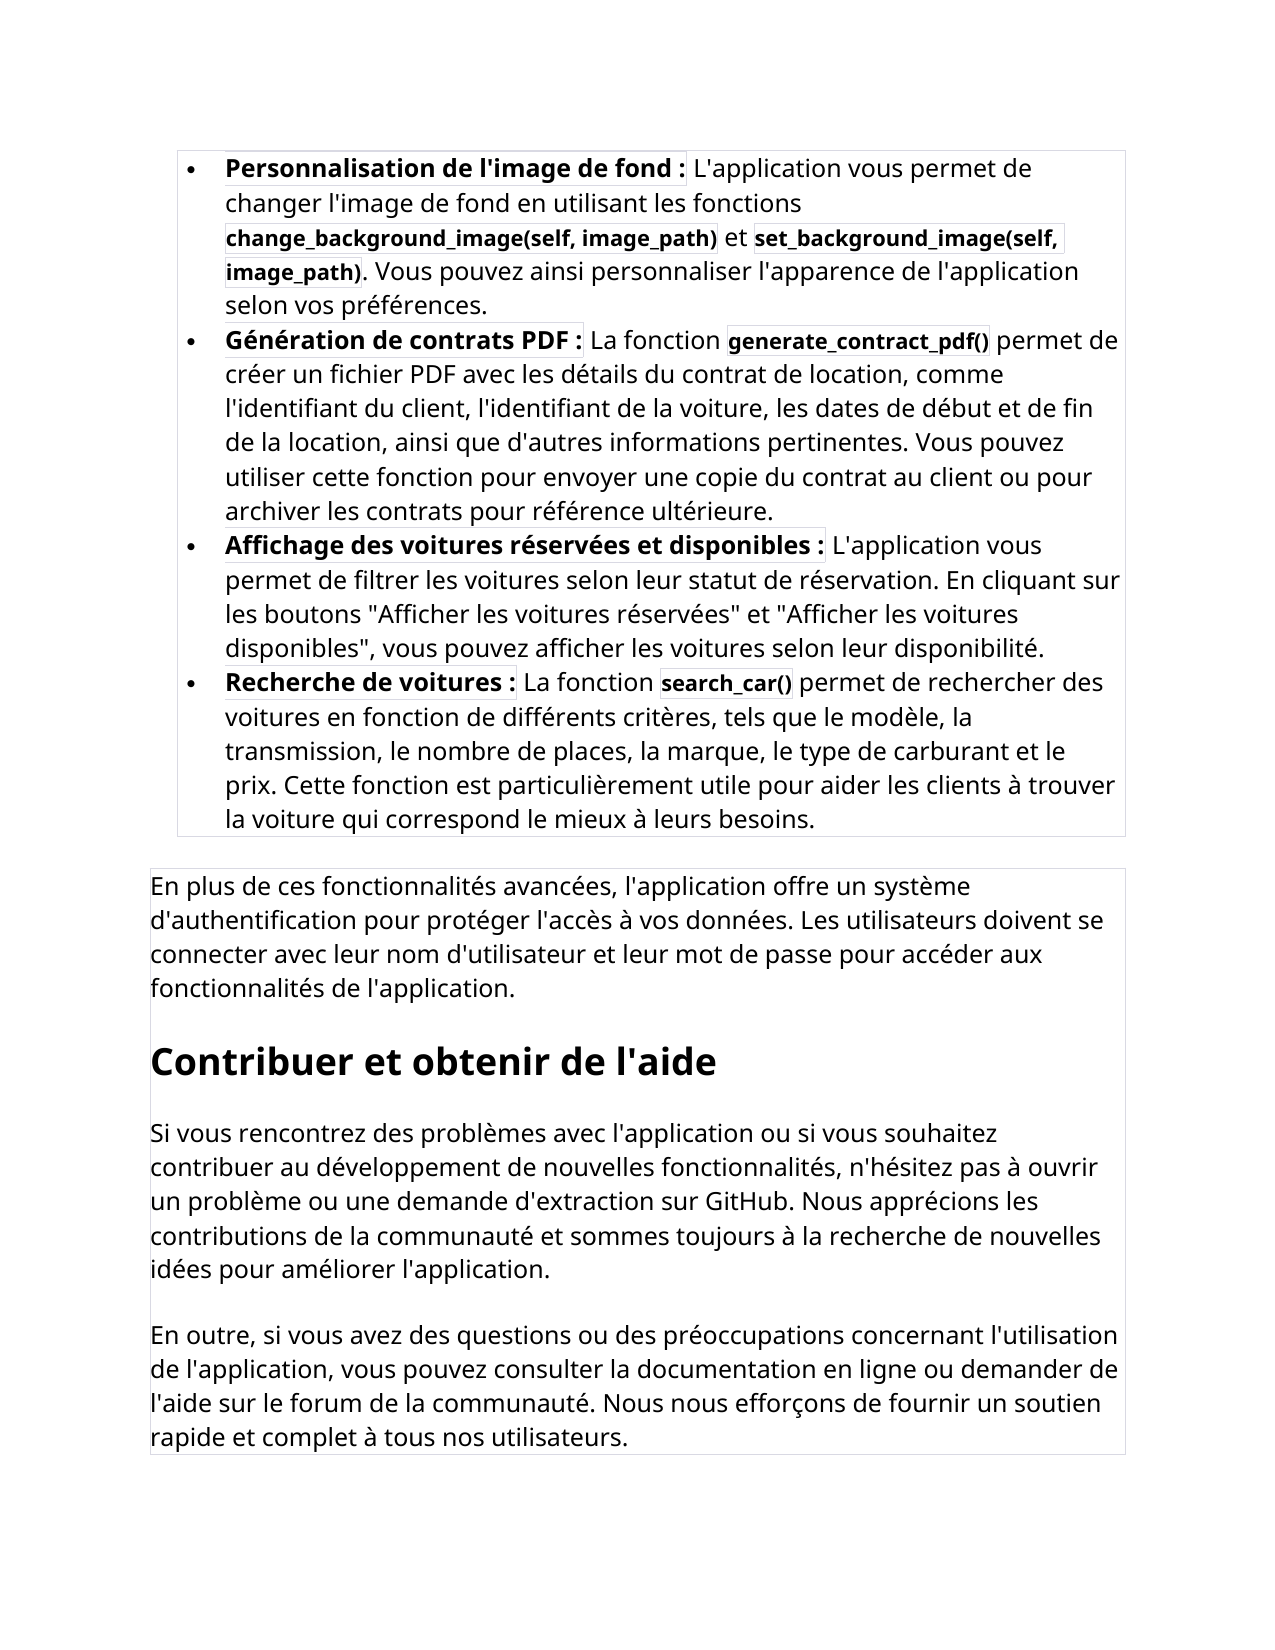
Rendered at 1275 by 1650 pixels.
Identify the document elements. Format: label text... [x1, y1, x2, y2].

list Recherche de voitures : La fonction search_car() permet de rechercher des voitures en fonction de différents critères, tels que le modèle, la transmission, le nombre de places, la marque, le type de carburant et le prix. Cette fonction est particulièrement utile pour aider les clients à trouver la voiture qui correspond le mieux à leurs besoins. [178, 664, 1125, 836]
list Personnalisation de l'image de fond : L'application vous permet de changer l'image de fond en utilisant les fonctions change_background_image(self, image_path) et set_background_image(self, image_path). Vous pouvez ainsi personnaliser l'apparence de l'application selon vos préférences. [178, 151, 1125, 321]
list Génération de contrats PDF : La fonction generate_contract_pdf() permet de créer un fichier PDF avec les détails du contrat de location, comme l'identifiant du client, l'identifiant de la voiture, les dates de début et de fin de la location, ainsi que d'autres informations pertinentes. Vous pouvez utiliser cette fonction pour envoyer une copie du contrat au client ou pour archiver les contrats pour référence ultérieure. [178, 321, 1125, 527]
text Si vous rencontrez des problèmes avec l'application ou si vous souhaitez contribuer au développement de nouvelles fonctionnalités, n'hésitez pas à ouvrir un problème ou une demande d'extraction sur GitHub. Nous apprécions les contributions de la communauté et sommes toujours à la recherche de nouvelles idées pour améliorer l'application. [151, 1115, 1125, 1286]
list Affichage des voitures réservées et disponibles : L'application vous permet de filtrer les voitures selon leur statut de réservation. En cliquant sur les boutons "Afficher les voitures réservées" et "Afficher les voitures disponibles", vous pouvez afficher les voitures selon leur disponibilité. [178, 527, 1125, 664]
text En outre, si vous avez des questions ou des préoccupations concernant l'utilisation de l'application, vous pouvez consulter la documentation en ligne ou demander de l'aide sur le forum de la communauté. Nous nous efforçons de fournir un soutien rapide et complet à tous nos utilisateurs. [151, 1317, 1125, 1454]
subtitle Contribuer et obtenir de l'aide [151, 1035, 1125, 1087]
text En plus de ces fonctionnalités avancées, l'application offre un système d'authentification pour protéger l'accès à vos données. Les utilisateurs doivent se connecter avec leur nom d'utilisateur et leur mot de passe pour accéder aux fonctionnalités de l'application. [151, 869, 1125, 1004]
